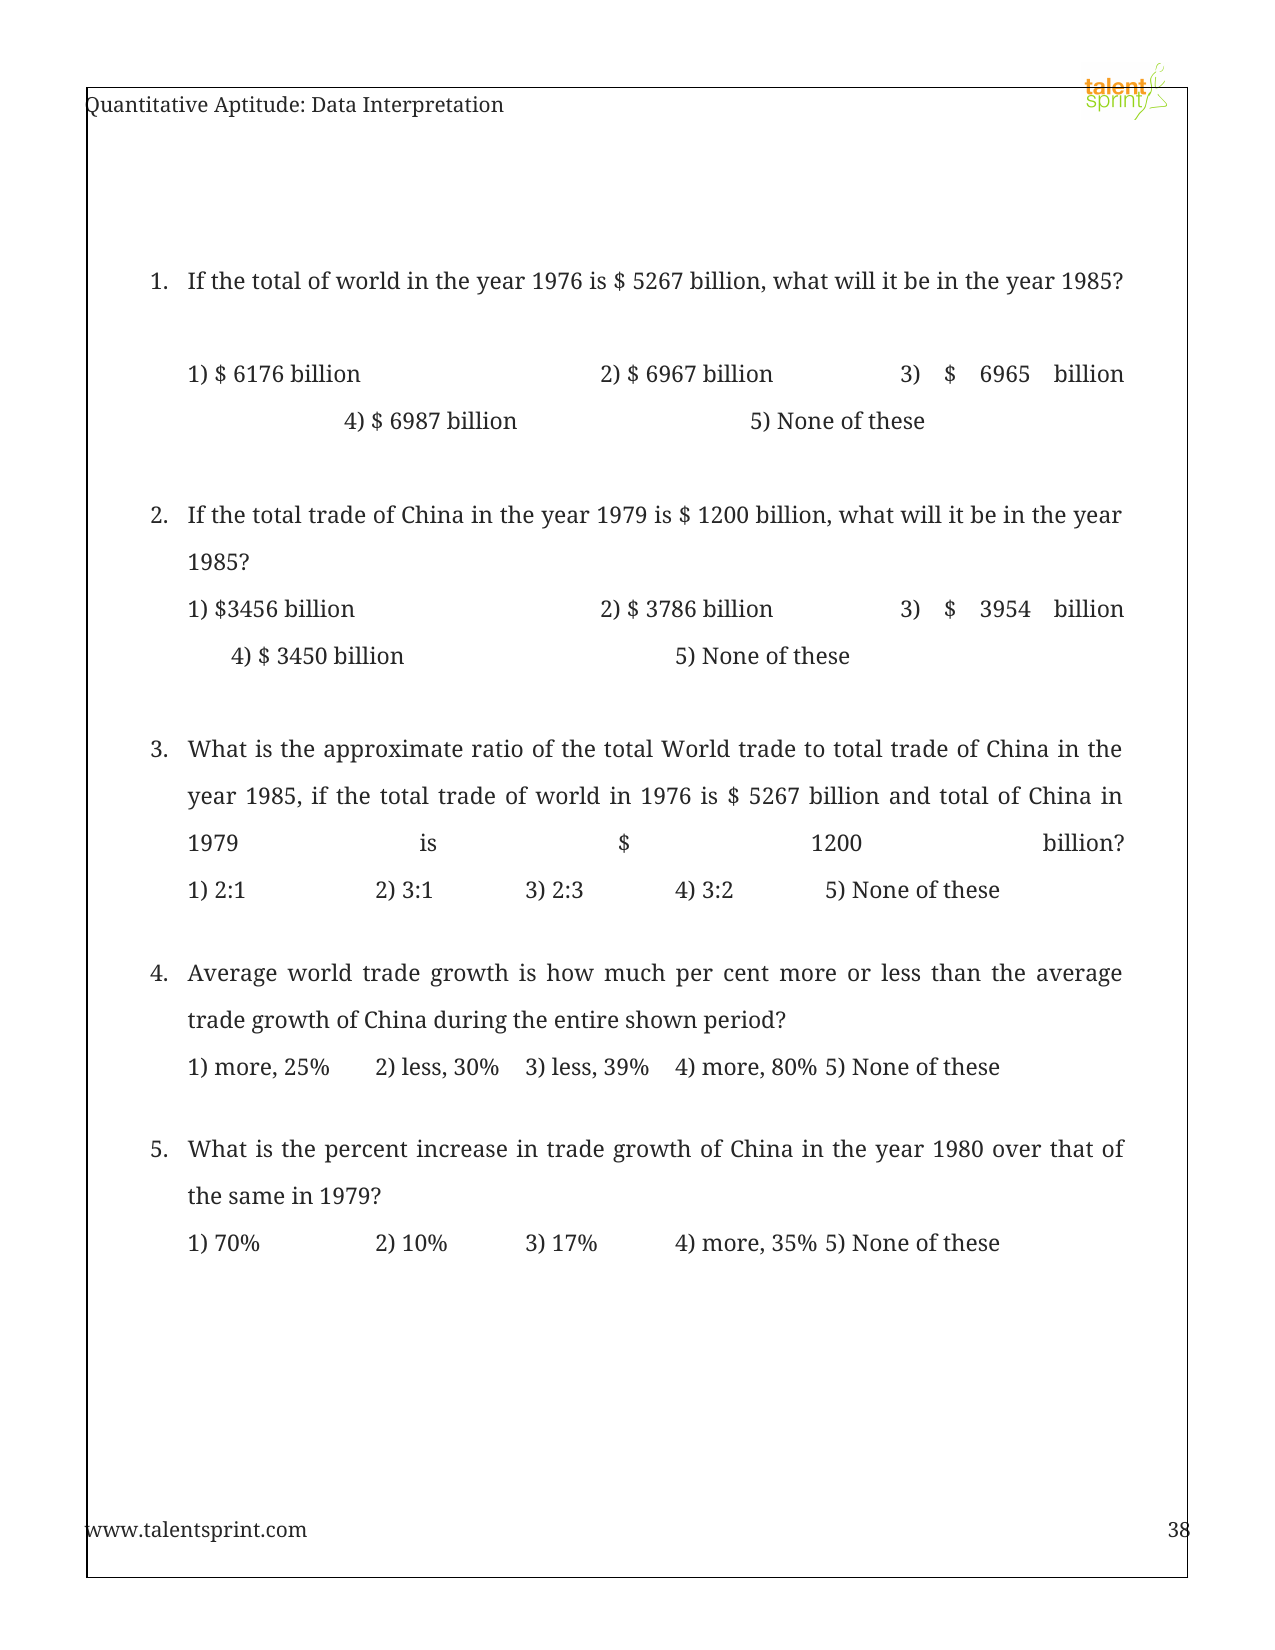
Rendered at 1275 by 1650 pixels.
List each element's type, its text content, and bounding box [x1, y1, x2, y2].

picture [1081, 62, 1171, 87]
list Average world trade growth is how much per cent more or less than the average trade growth of China during the entire shown period? 1) more, 25% 2) less, 30% 3) less, 39% 4) more, 80% 5) None of these [150, 957, 1125, 1082]
list If the total of world in the year 1976 is $ 5267 billion, what will it be in the year 1985? 1) $ 6176 billion 2) $ 6967 billion 3) $ 6965 billion 4) $ 6987 billion 5) None of these [150, 264, 1125, 436]
list What is the percent increase in trade growth of China in the year 1980 over that of the same in 1979? 1) 70% 2) 10% 3) 17% 4) more, 35% 5) None of these [150, 1133, 1125, 1258]
list What is the approximate ratio of the total World trade to total trade of China in the year 1985, if the total trade of world in 1976 is $ 5267 billion and total of China in 1979 is $ 1200 billion? 1) 2:1 2) 3:1 3) 2:3 4) 3:2 5) None of these [150, 733, 1125, 905]
list If the total trade of China in the year 1979 is $ 1200 billion, what will it be in the year 1985? 1) $3456 billion 2) $ 3786 billion 3) $ 3954 billion 4) $ 3450 billion 5) None of these [150, 499, 1125, 671]
picture [1081, 88, 1171, 120]
